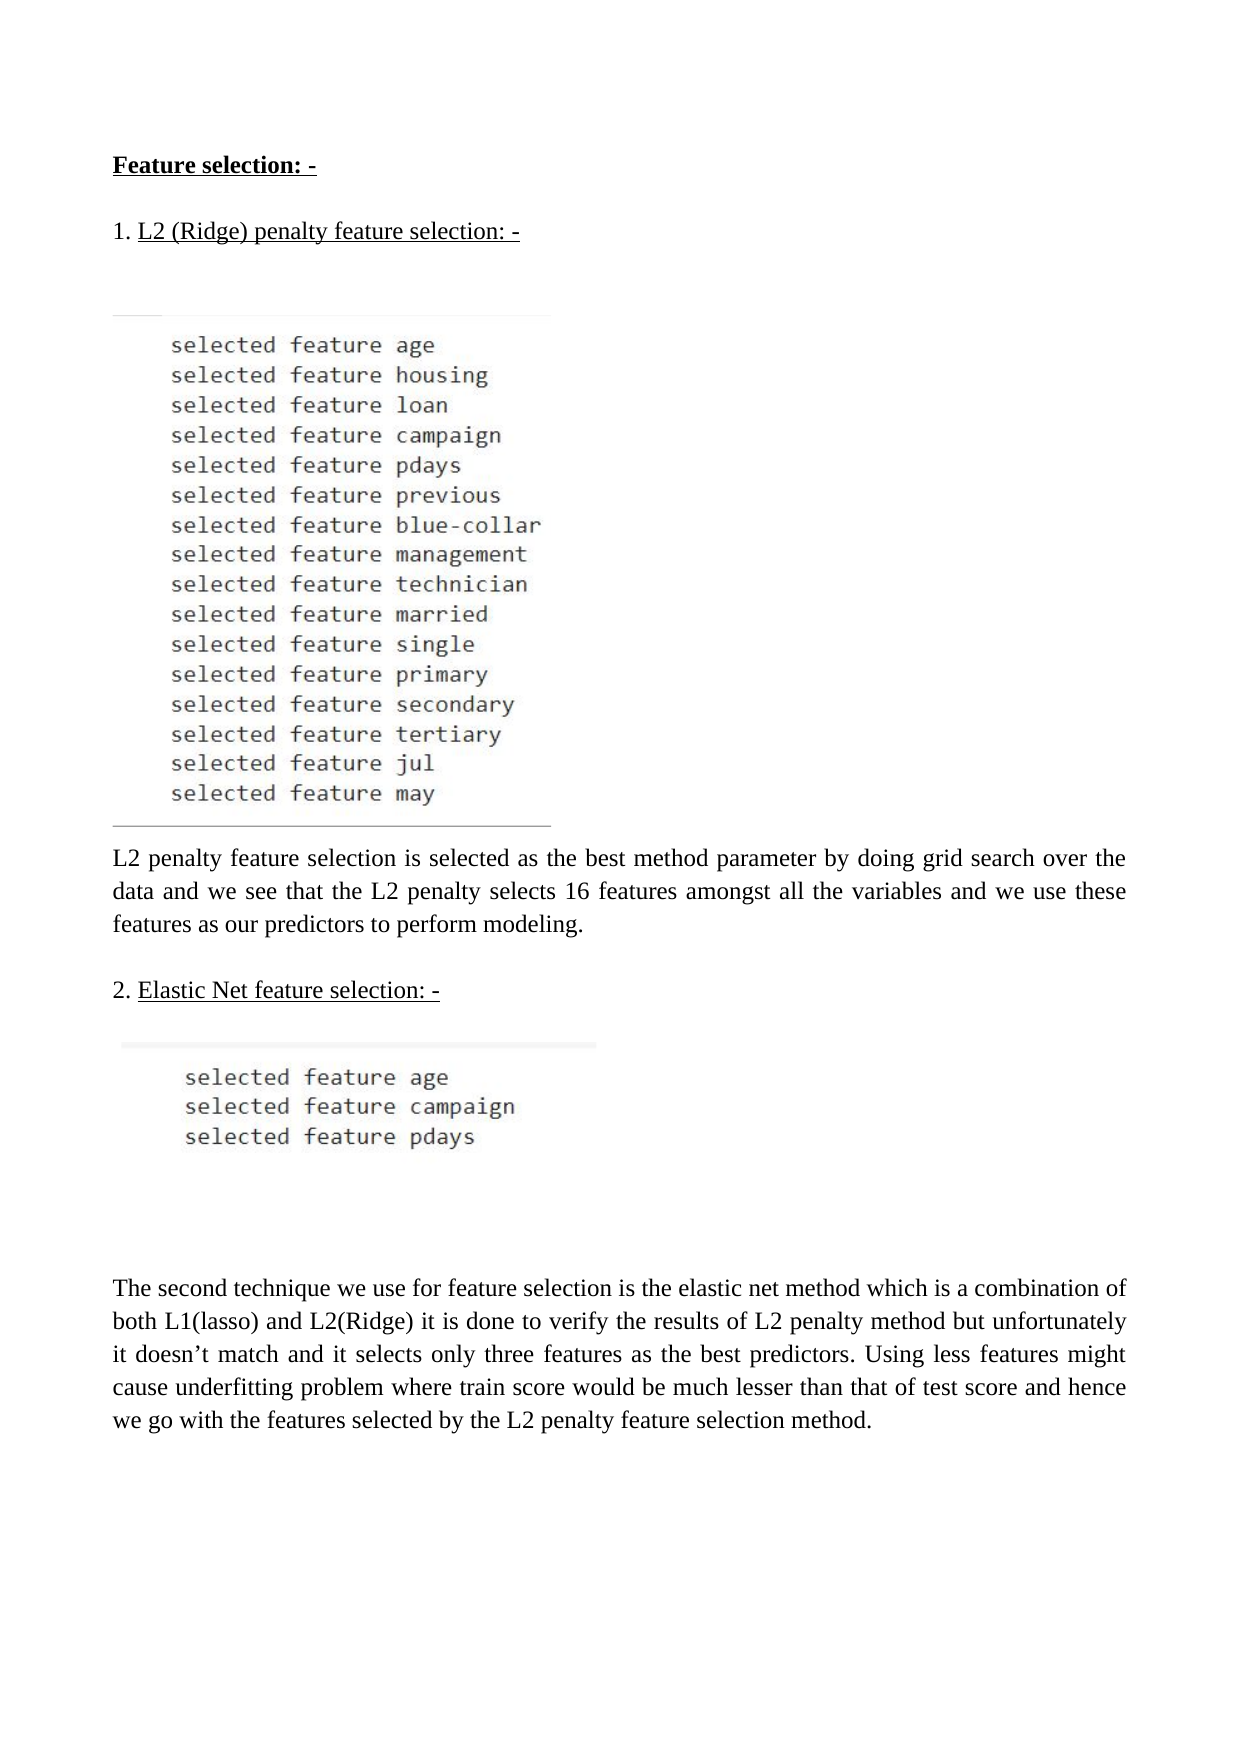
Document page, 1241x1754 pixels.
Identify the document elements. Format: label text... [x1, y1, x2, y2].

text L2 penalty feature selection is selected as the best method parameter by doing grid search over the data and we see that the L2 penalty selects 16 features amongst all the variables and we use these features as our predictors to perform modeling. [112, 843, 1128, 938]
text The second technique we use for feature selection is the elastic net method which is a combination of both L1(lasso) and L2(Ridge) it is done to verify the results of L2 penalty method but unfortunately it doesn’t match and it selects only three features as the best predictors. Using less features might cause underfitting problem where train score would be much lesser than that of test score and hence we go with the features selected by the L2 penalty feature selection method. [112, 1273, 1128, 1433]
text 2. Elastic Net feature selection: - [112, 976, 1128, 1004]
text Feature selection: - [112, 150, 1128, 179]
picture [112, 315, 552, 827]
picture [121, 1042, 597, 1182]
text 1. L2 (Ridge) penalty feature selection: - [112, 216, 1128, 245]
